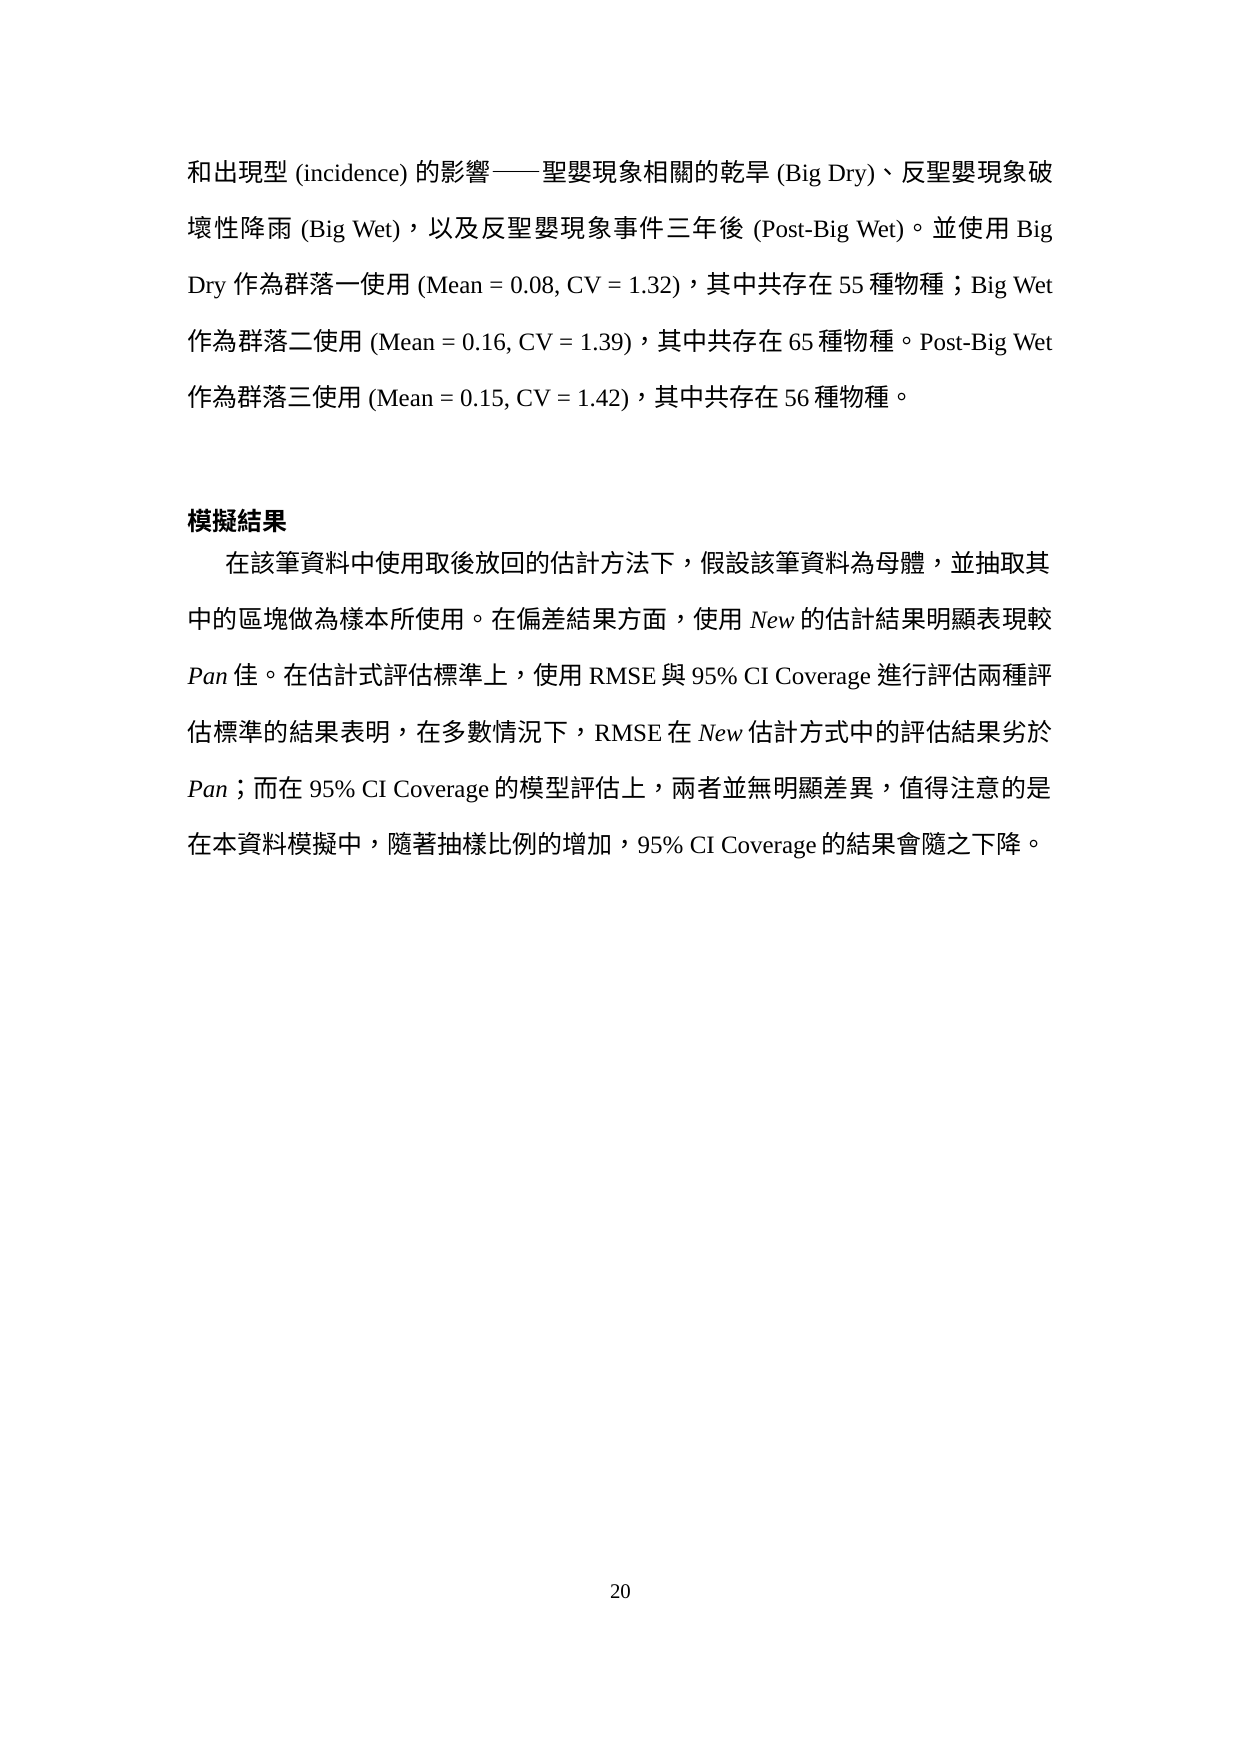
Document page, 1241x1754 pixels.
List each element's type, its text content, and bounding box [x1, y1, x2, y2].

list 模擬結果 [187, 501, 1053, 538]
text 在該筆資料中使用取後放回的估計方法下，假設該筆資料為母體，並抽取其中的區塊做為樣本所使用。在偏差結果方面，使用New的估計結果明顯表現較Pan佳。在估計式評估標準上，使用RMSE與95% CI Coverage 進行評估兩種評估標準的結果表明，在多數情況下，RMSE在New估計方式中的評估結果劣於Pan；而在95% CI Coverage的模型評估上，兩者並無明顯差異，值得注意的是在本資料模擬中，隨著抽樣比例的增加，95% CI Coverage的結果會隨之下降。 [187, 543, 1053, 861]
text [187, 152, 1053, 414]
